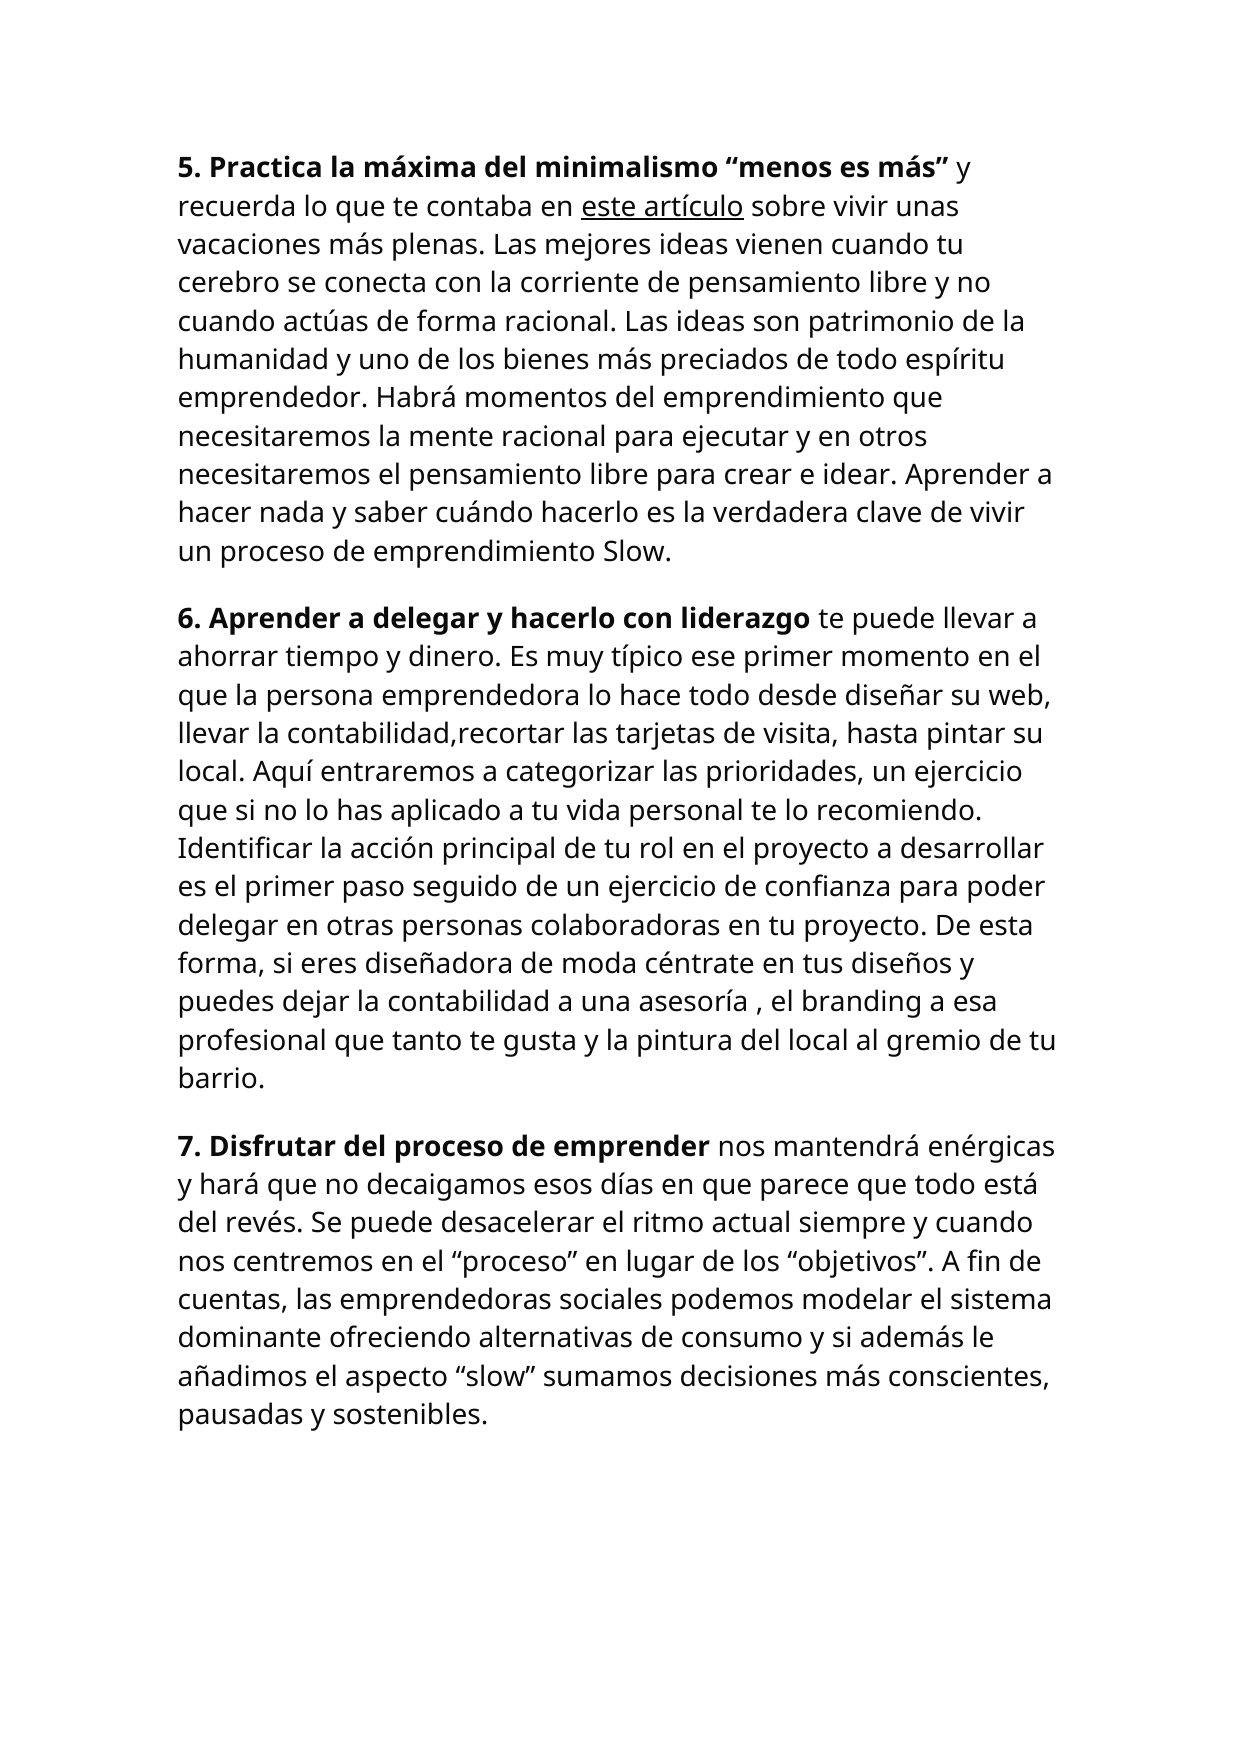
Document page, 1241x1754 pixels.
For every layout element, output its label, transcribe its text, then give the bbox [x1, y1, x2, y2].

text 6. Aprender a delegar y hacerlo con liderazgo te puede llevar a ahorrar tiempo y dinero. Es muy típico ese primer momento en el que la persona emprendedora lo hace todo desde diseñar su web, llevar la contabilidad,recortar las tarjetas de visita, hasta pintar su local. Aquí entraremos a categorizar las prioridades, un ejercicio que si no lo has aplicado a tu vida personal te lo recomiendo. Identificar la acción principal de tu rol en el proyecto a desarrollar es el primer paso seguido de un ejercicio de confianza para poder delegar en otras personas colaboradoras en tu proyecto. De esta forma, si eres diseñadora de moda céntrate en tus diseños y puedes dejar la contabilidad a una asesoría , el branding a esa profesional que tanto te gusta y la pintura del local al gremio de tu barrio. [177, 598, 1063, 1097]
text 7. Disfrutar del proceso de emprender nos mantendrá enérgicas y hará que no decaigamos esos días en que parece que todo está del revés. Se puede desacelerar el ritmo actual siempre y cuando nos centremos en el “proceso” en lugar de los “objetivos”. A fin de cuentas, las emprendedoras sociales podemos modelar el sistema dominante ofreciendo alternativas de consumo y si además le añadimos el aspecto “slow” sumamos decisiones más conscientes, pausadas y sostenibles. [177, 1126, 1063, 1433]
text 5. Practica la máxima del minimalismo “menos es más” y recuerda lo que te contaba en este artículo sobre vivir unas vacaciones más plenas. Las mejores ideas vienen cuando tu cerebro se conecta con la corriente de pensamiento libre y no cuando actúas de forma racional. Las ideas son patrimonio de la humanidad y uno de los bienes más preciados de todo espíritu emprendedor. Habrá momentos del emprendimiento que necesitaremos la mente racional para ejecutar y en otros necesitaremos el pensamiento libre para crear e idear. Aprender a hacer nada y saber cuándo hacerlo es la verdadera clave de vivir un proceso de emprendimiento Slow. [177, 148, 1063, 569]
